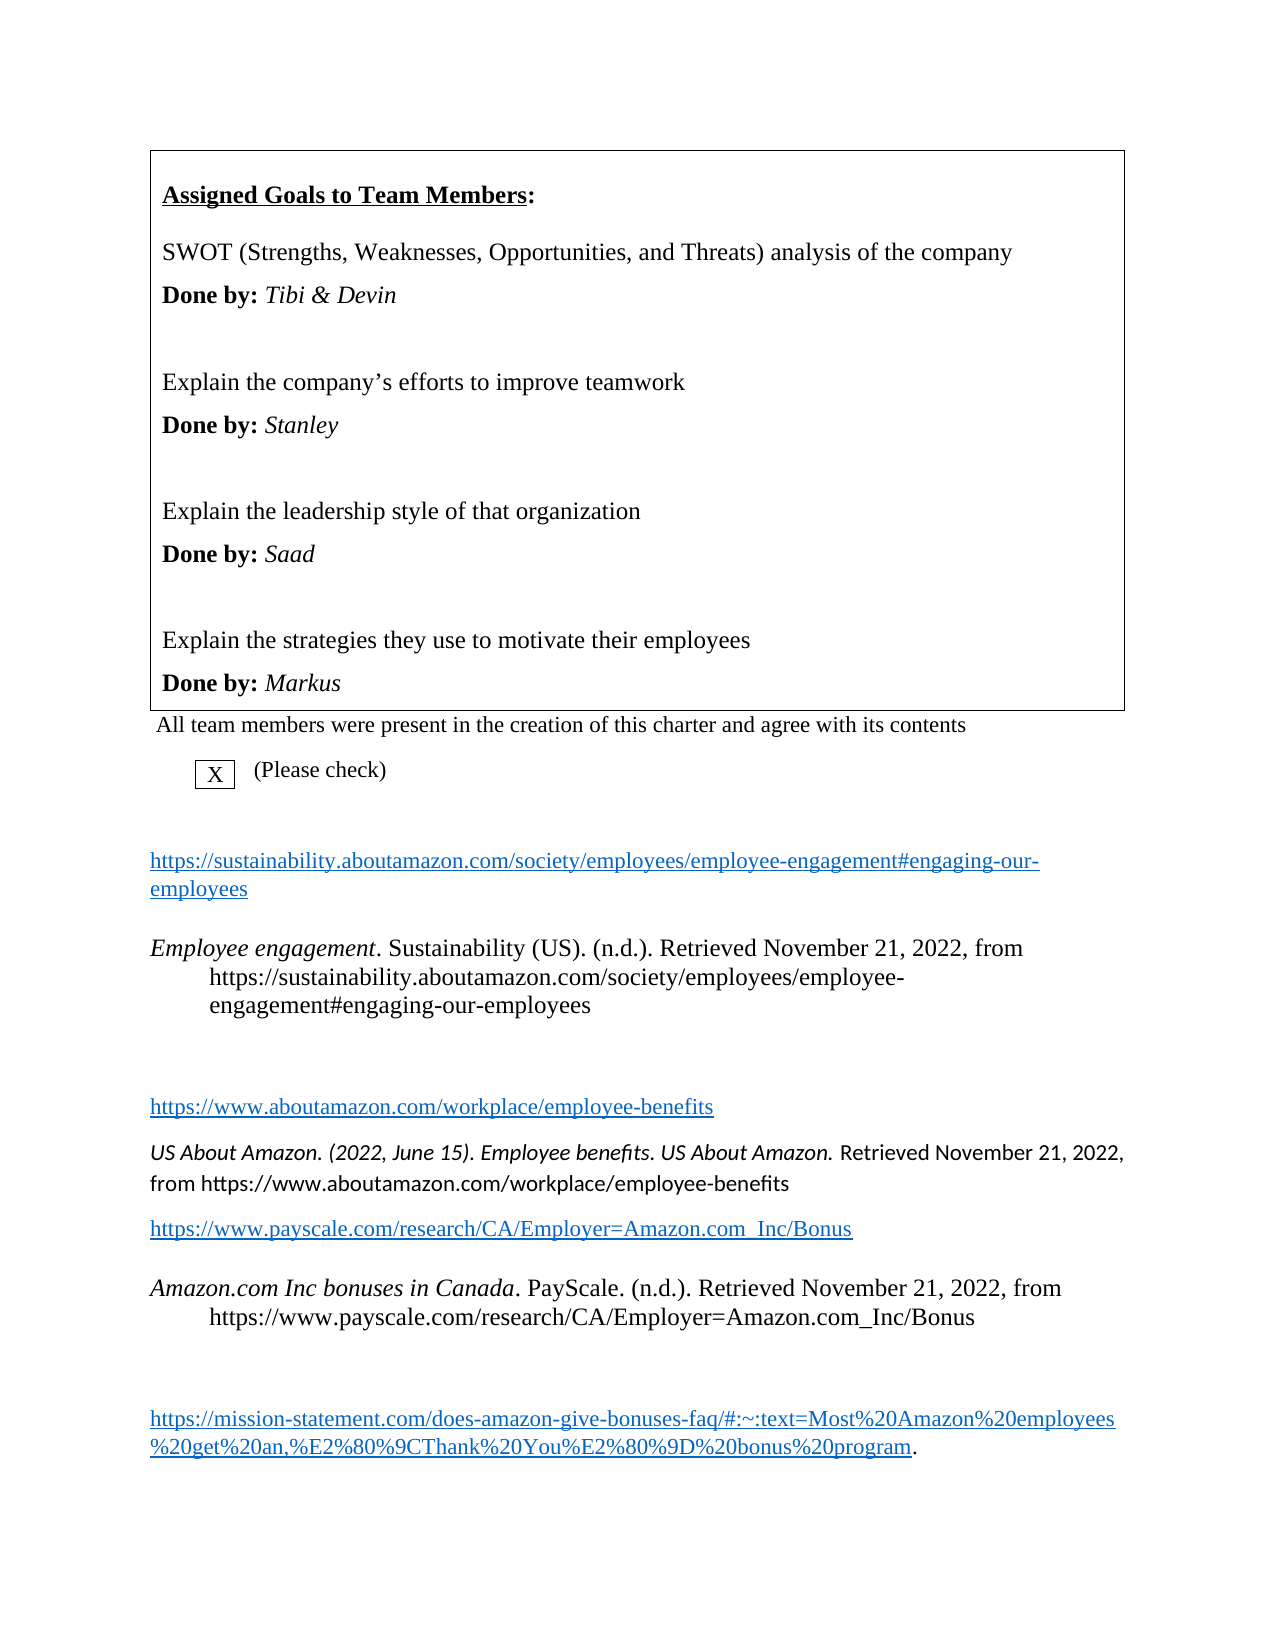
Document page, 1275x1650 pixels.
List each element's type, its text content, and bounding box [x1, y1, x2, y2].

text US About Amazon. (2022, June 15). Employee benefits. US About Amazon. Retrieved November 21, 2022, from https://www.aboutamazon.com/workplace/employee-benefits [150, 1138, 1125, 1197]
table_cell Assigned Goals to Team Members: SWOT (Strengths, Weaknesses, Opportunities, and Threats) analysis of the company Done by: Tibi & Devin Explain the company’s efforts to improve teamwork Done by: Stanley Explain the leadership style of that organization Done by: Saad Explain the strategies they use to motivate their employees Done by: Markus [151, 151, 1124, 710]
text Amazon.com Inc bonuses in Canada. PayScale. (n.d.). Retrieved November 21, 2022, from https://www.payscale.com/research/CA/Employer=Amazon.com_Inc/Bonus [150, 1273, 1125, 1331]
text https://mission-statement.com/does-amazon-give-bonuses-faq/#:~:text=Most%20Amazon%20employees%20get%20an,%E2%80%9CThank%20You%E2%80%9D%20bonus%20program. [150, 1405, 1125, 1460]
text https://www.aboutamazon.com/workplace/employee-benefits [150, 1093, 1125, 1120]
text All team members were present in the creation of this charter and agree with its contents [150, 711, 1125, 738]
text https://sustainability.aboutamazon.com/society/employees/employee-engagement#engaging-our-employees [150, 847, 1125, 902]
text (Please check) [150, 757, 1125, 783]
text Employee engagement. Sustainability (US). (n.d.). Retrieved November 21, 2022, from https://sustainability.aboutamazon.com/society/employees/employee-engagement#engaging-our-employees [150, 933, 1125, 1019]
table_header X [196, 761, 234, 787]
text https://www.payscale.com/research/CA/Employer=Amazon.com_Inc/Bonus [150, 1216, 1125, 1242]
